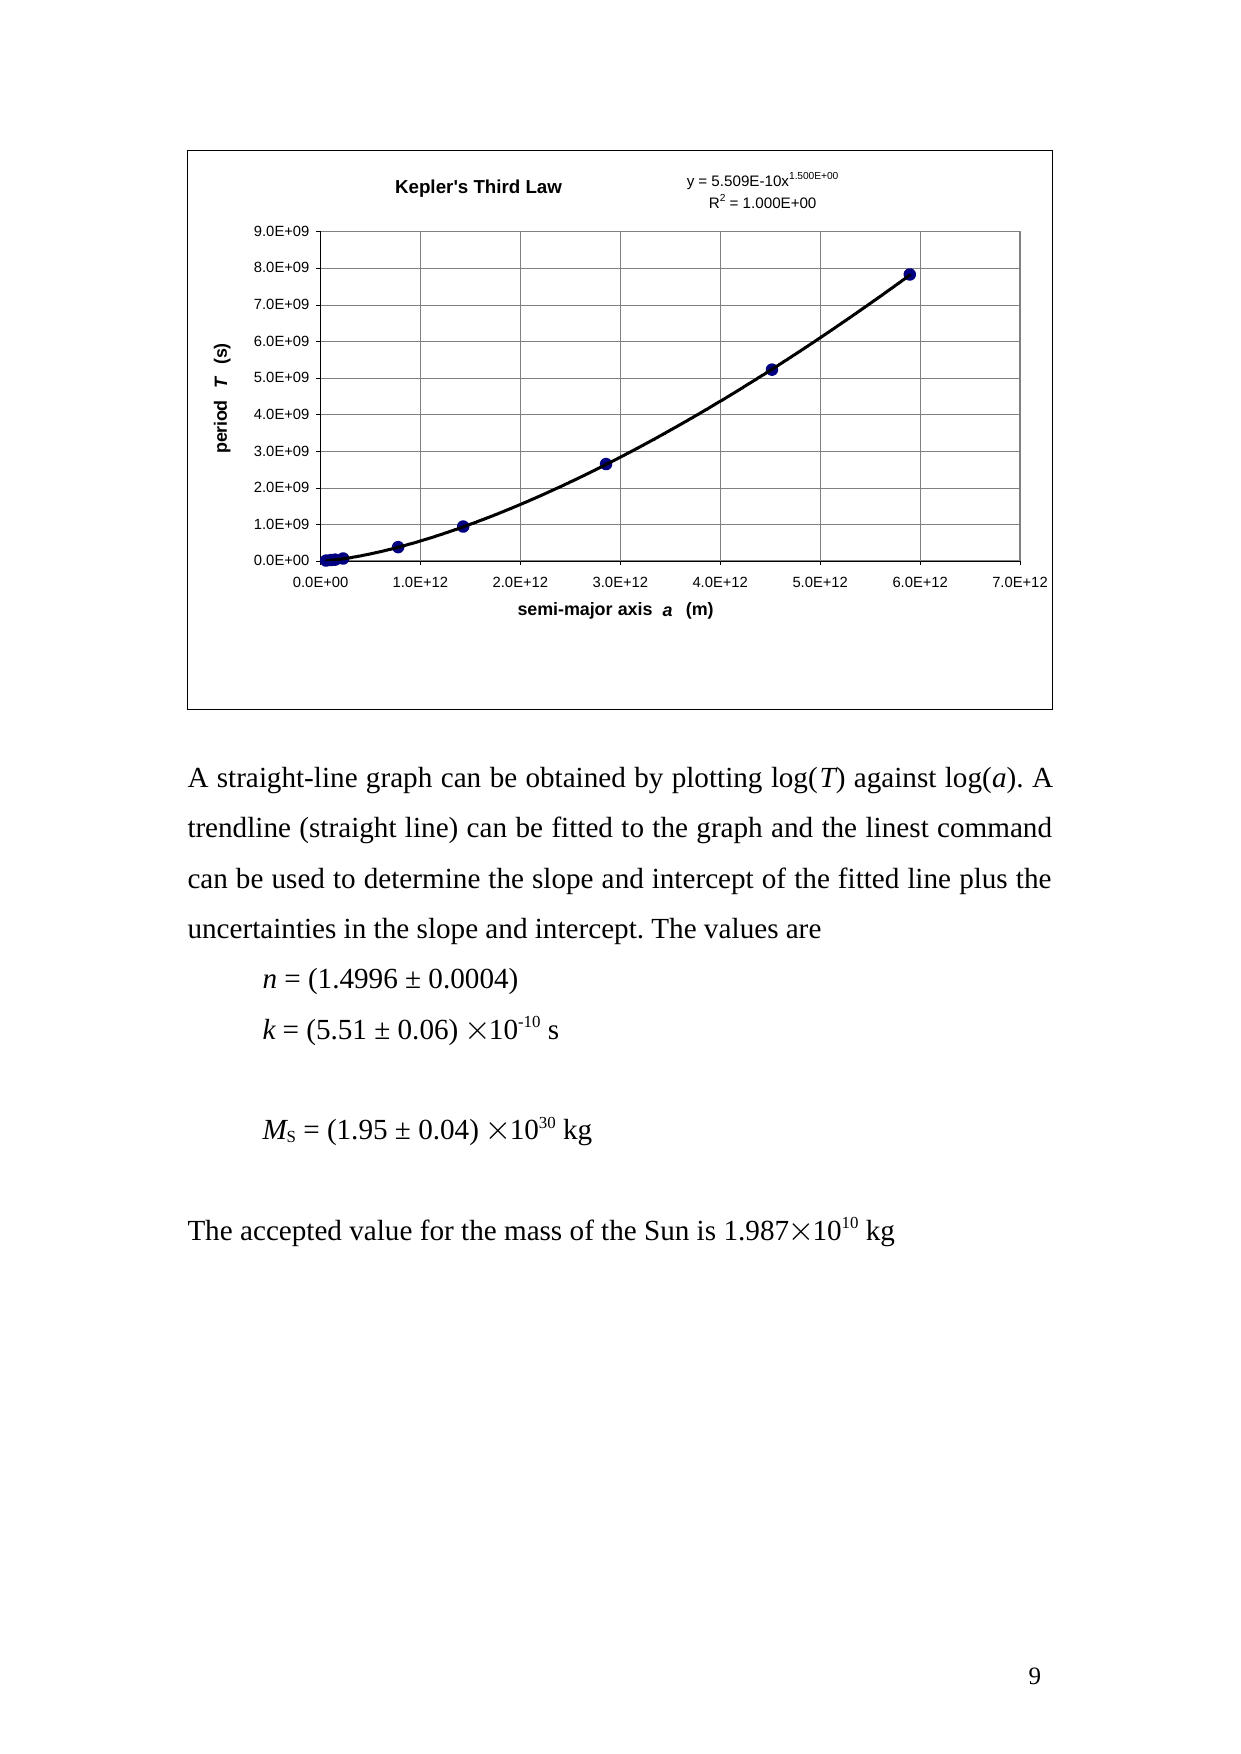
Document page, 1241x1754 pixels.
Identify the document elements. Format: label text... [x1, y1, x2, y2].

text n = (1.4996 ± 0.0004) [187, 961, 1053, 995]
text The accepted value for the mass of the Sun is 1.9871010 kg [187, 1213, 1053, 1247]
table_header [188, 151, 1052, 709]
text A straight-line graph can be obtained by plotting log(T) against log(a). A trendline (straight line) can be fitted to the graph and the linest command can be used to determine the slope and intercept of the fitted line plus the uncertainties in the slope and intercept. The values are [187, 760, 1053, 945]
text MS = (1.95 ± 0.04) 1030 kg [187, 1112, 1053, 1146]
text k = (5.51 ± 0.06) 10-10 s [187, 1012, 1053, 1045]
